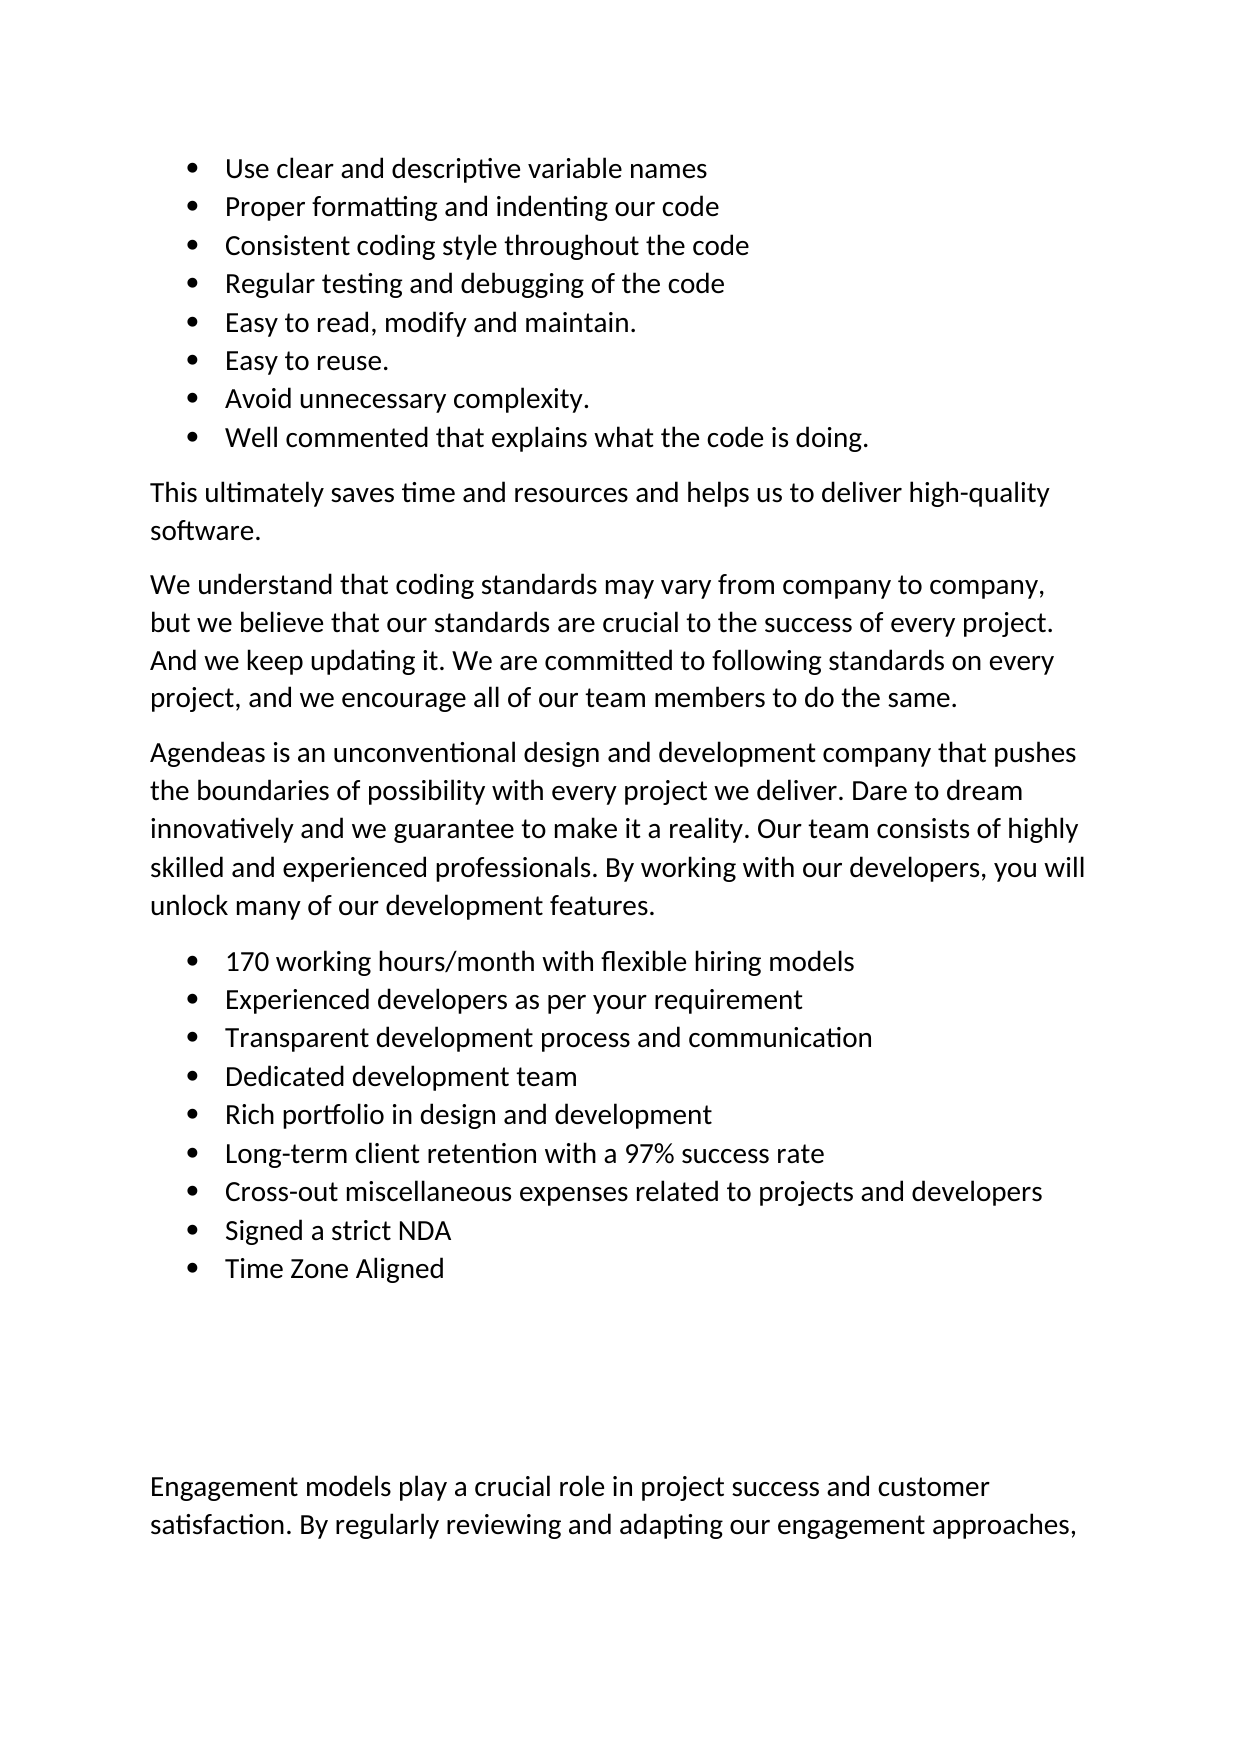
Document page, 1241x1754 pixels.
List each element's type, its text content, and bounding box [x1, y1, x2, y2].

list Cross-out miscellaneous expenses related to projects and developers [187, 1173, 1090, 1209]
list Dedicated development team [187, 1058, 1090, 1093]
list Time Zone Aligned [187, 1250, 1090, 1286]
list Rich portfolio in design and development [187, 1096, 1090, 1132]
list Well commented that explains what the code is doing. [187, 419, 1090, 455]
text Agendeas is an unconventional design and development company that pushes the boundaries of possibility with every project we deliver. Dare to dream innovatively and we guarantee to make it a reality. Our team consists of highly skilled and experienced professionals. By working with our developers, you will unlock many of our development features. [150, 734, 1090, 923]
list Avoid unnecessary complexity. [187, 381, 1090, 416]
text This ultimately saves time and resources and helps us to deliver high-quality software. [150, 474, 1090, 547]
list Experienced developers as per your requirement [187, 981, 1090, 1017]
list Easy to reuse. [187, 342, 1090, 378]
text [150, 1468, 1090, 1542]
list Signed a strict NDA [187, 1212, 1090, 1247]
list Use clear and descriptive variable names [187, 150, 1090, 186]
list Long-term client retention with a 97% success rate [187, 1135, 1090, 1170]
text We understand that coding standards may vary from company to company, but we believe that our standards are crucial to the success of every project. And we keep updating it. We are committed to following standards on every project, and we encourage all of our team members to do the same. [150, 566, 1090, 715]
list 170 working hours/month with flexible hiring models [187, 943, 1090, 978]
list Transparent development process and communication [187, 1019, 1090, 1055]
list Proper formatting and indenting our code [187, 188, 1090, 224]
list Regular testing and debugging of the code [187, 265, 1090, 301]
list Easy to read, modify and maintain. [187, 304, 1090, 339]
list Consistent coding style throughout the code [187, 227, 1090, 262]
